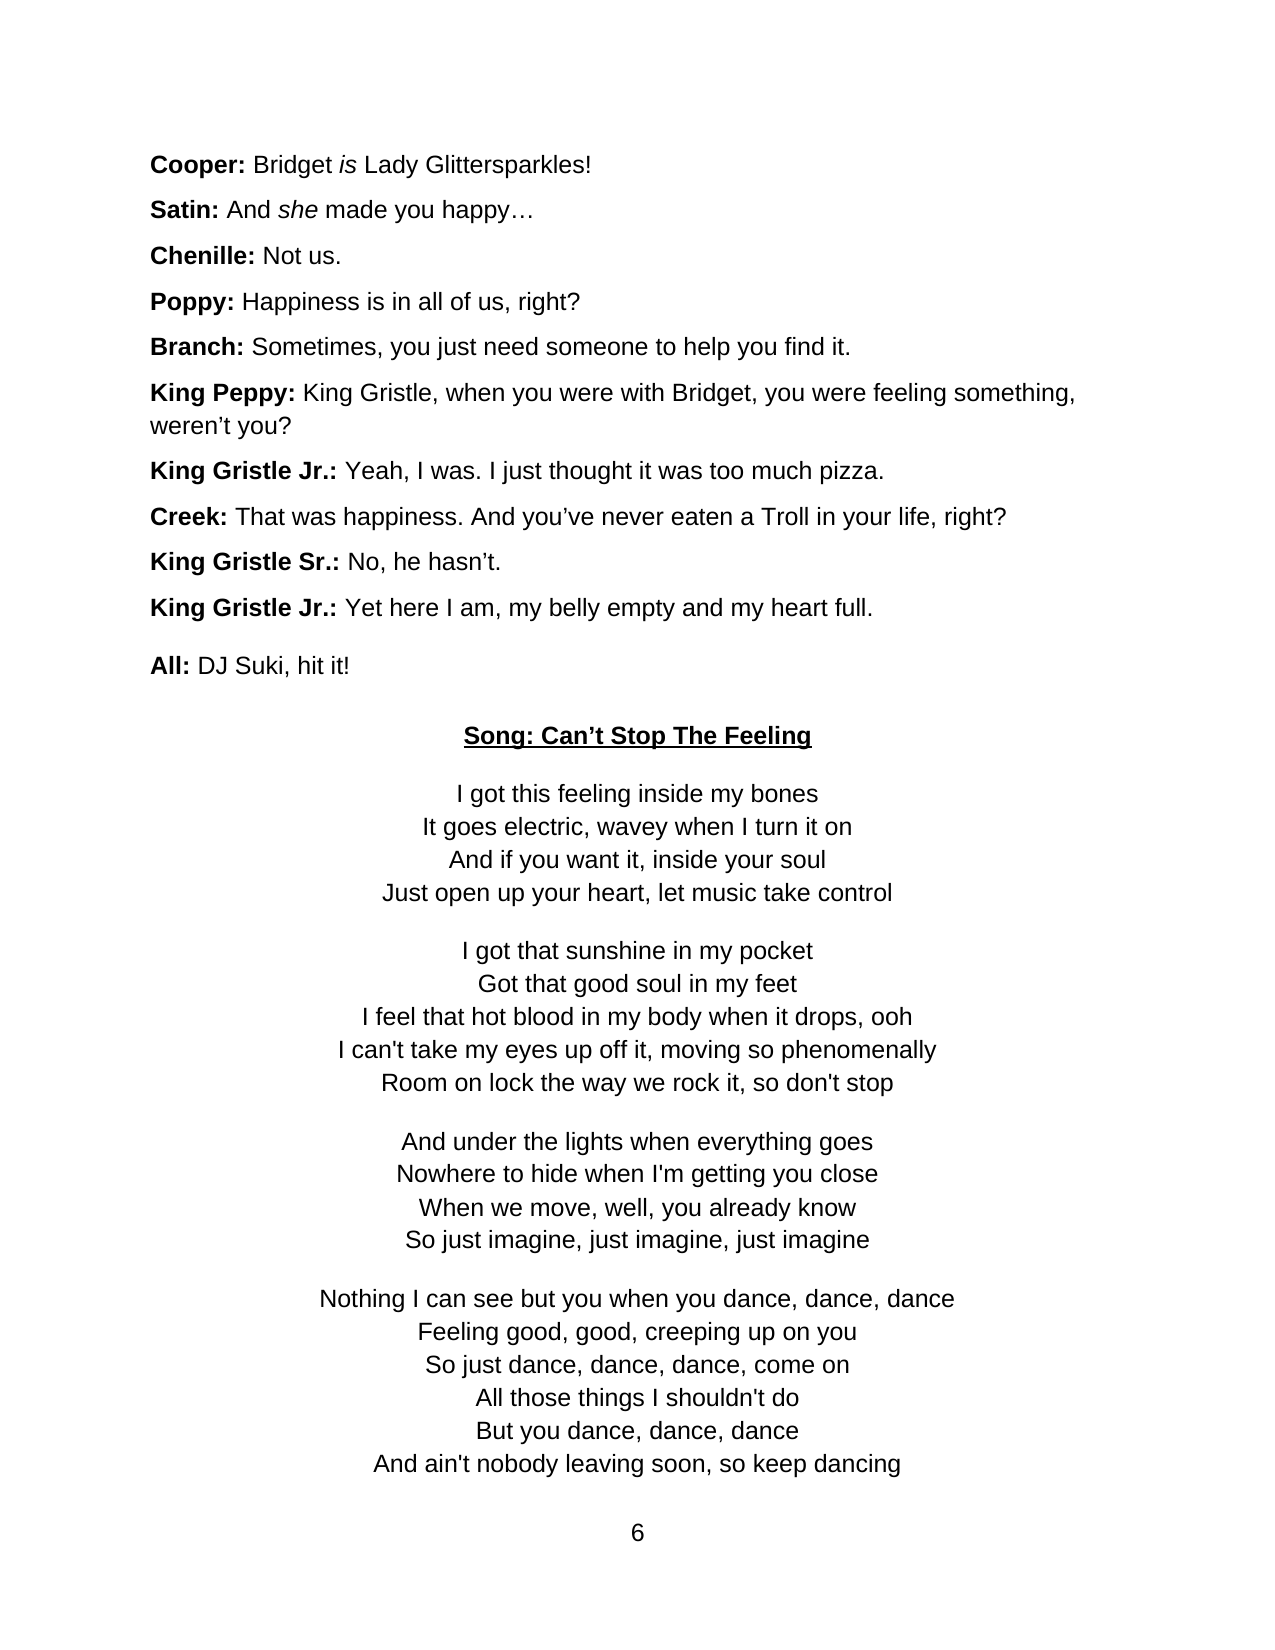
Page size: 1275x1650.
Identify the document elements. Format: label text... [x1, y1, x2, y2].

text Chenille: Not us. [150, 241, 1125, 270]
text Branch: Sometimes, you just need someone to help you find it. [150, 332, 1125, 361]
text Song: Can’t Stop The Feeling [150, 721, 1125, 750]
text King Gristle Jr.: Yeah, I was. I just thought it was too much pizza. [150, 456, 1125, 485]
text And under the lights when everything goes Nowhere to hide when I'm getting you close When we move, well, you already know So just imagine, just imagine, just imagine [150, 1126, 1125, 1254]
text King Gristle Jr.: Yet here I am, my belly empty and my heart full. [150, 593, 1125, 621]
text All: DJ Suki, hit it! [150, 651, 1125, 679]
text Satin: And she made you happy… [150, 196, 1125, 224]
text I got that sunshine in my pocket Got that good soul in my feet I feel that hot blood in my body when it drops, ooh I can't take my eyes up off it, moving so phenomenally Room on lock the way we rock it, so don't stop [150, 936, 1125, 1097]
text Poppy: Happiness is in all of us, right? [150, 287, 1125, 315]
text I got this feeling inside my bones It goes electric, wavey when I turn it on And if you want it, inside your soul Just open up your heart, let music take control [150, 779, 1125, 907]
text King Peppy: King Gristle, when you were with Bridget, you were feeling something, weren’t you? [150, 378, 1125, 439]
text Creek: That was happiness. And you’ve never eaten a Troll in your life, right? [150, 502, 1125, 530]
text Nothing I can see but you when you dance, dance, dance Feeling good, good, creeping up on you So just dance, dance, dance, come on All those things I shouldn't do But you dance, dance, dance And ain't nobody leaving soon, so keep dancing [150, 1283, 1125, 1477]
text Cooper: Bridget is Lady Glittersparkles! [150, 150, 1125, 179]
text King Gristle Sr.: No, he hasn’t. [150, 547, 1125, 576]
